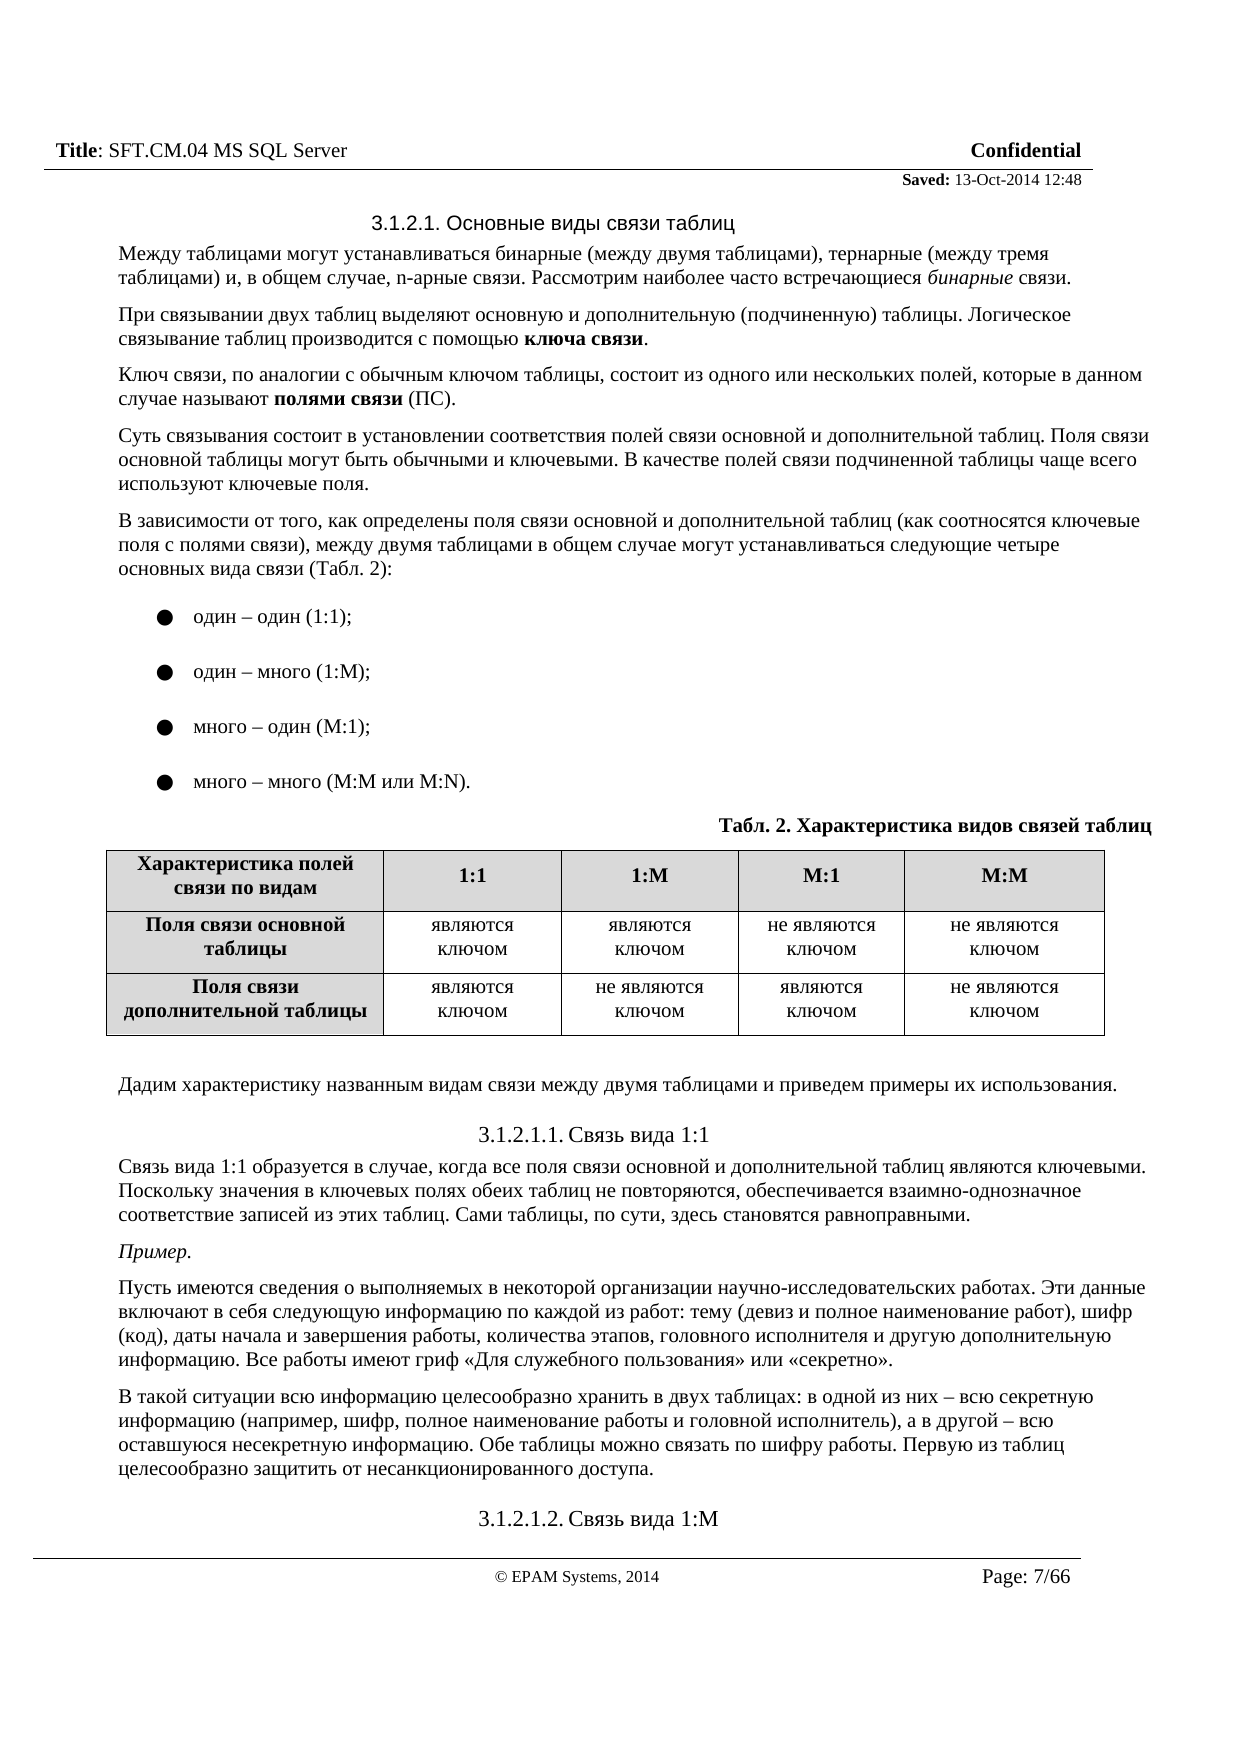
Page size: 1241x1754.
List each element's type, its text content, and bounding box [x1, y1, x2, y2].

table_cell не являются ключом [905, 974, 1104, 1034]
table_header M:M [905, 851, 1104, 911]
table_cell являются ключом [384, 974, 561, 1034]
table_cell не являются ключом [739, 912, 904, 973]
subtitle Связь вида 1:1 [478, 1121, 1152, 1148]
table_cell не являются ключом [562, 974, 738, 1034]
text Табл. 2. Характеристика видов связей таблиц [118, 813, 1152, 837]
text Связь вида 1:1 образуется в случае, когда все поля связи основной и дополнительной таблиц являются ключевыми. Поскольку значения в ключевых полях обеих таблиц не повторяются, обеспечивается взаимно-однозначное соответствие записей из этих таблиц. Сами таблицы, по сути, здесь становятся равноправными. [118, 1154, 1152, 1226]
list один – один (1:1); [156, 592, 1152, 635]
table_header M:1 [739, 851, 904, 911]
list много – один (М:1); [156, 703, 1152, 745]
table_header 1:1 [384, 851, 561, 911]
text При связывании двух таблиц выделяют основную и дополнительную (подчиненную) таблицы. Логическое связывание таблиц производится с помощью ключа связи. [118, 302, 1152, 350]
subtitle Связь вида 1:М [478, 1505, 1152, 1531]
table_cell являются ключом [739, 974, 904, 1034]
text В зависимости от того, как определены поля связи основной и дополнительной таблиц (как соотносятся ключевые поля с полями связи), между двумя таблицами в общем случае могут устанавливаться следующие четыре основных вида связи (Табл. 2): [118, 507, 1152, 580]
text Пусть имеются сведения о выполняемых в некоторой организации научно-исследовательских работах. Эти данные включают в себя следующую информацию по каждой из работ: тему (девиз и полное наименование работ), шифр (код), даты начала и завершения работы, количества этапов, головного исполнителя и другую дополнительную информацию. Все работы имеют гриф «Для служебного пользования» или «секретно». [118, 1275, 1152, 1371]
table_cell являются ключом [562, 912, 738, 973]
list много – много (М:М или М:N). [156, 758, 1152, 801]
text Суть связывания состоит в установлении соответствия полей связи основной и дополнительной таблиц. Поля связи основной таблицы могут быть обычными и ключевыми. В качестве полей связи подчиненной таблицы чаще всего используют ключевые поля. [118, 423, 1152, 495]
text В такой ситуации всю информацию целесообразно хранить в двух таблицах: в одной из них – всю секретную информацию (например, шифр, полное наименование работы и головной исполнитель), а в другой – всю оставшуюся несекретную информацию. Обе таблицы можно связать по шифру работы. Первую из таблиц целесообразно защитить от несанкционированного доступа. [118, 1384, 1152, 1480]
table_header 1:M [562, 851, 738, 911]
text Пример. [118, 1238, 1152, 1263]
table_cell Поля связи основной таблицы [107, 912, 383, 973]
text Ключ связи, по аналогии с обычным ключом таблицы, состоит из одного или нескольких полей, которые в данном случае называют полями связи (ПС). [118, 362, 1152, 410]
table_cell являются ключом [384, 912, 561, 973]
table_cell Поля связи дополнительной таблицы [107, 974, 383, 1034]
list один – много (1:М); [156, 647, 1152, 690]
table_cell не являются ключом [905, 912, 1104, 973]
table_header Характеристика полей связи по видам [107, 851, 383, 911]
text Между таблицами могут устанавливаться бинарные (между двумя таблицами), тернарные (между тремя таблицами) и, в общем случае, n-арные связи. Рассмотрим наиболее часто встречающиеся бинарные связи. [118, 241, 1152, 289]
text Дадим характеристику названным видам связи между двумя таблицами и приведем примеры их использования. [118, 1072, 1152, 1096]
subtitle Основные виды связи таблиц [371, 211, 1152, 235]
